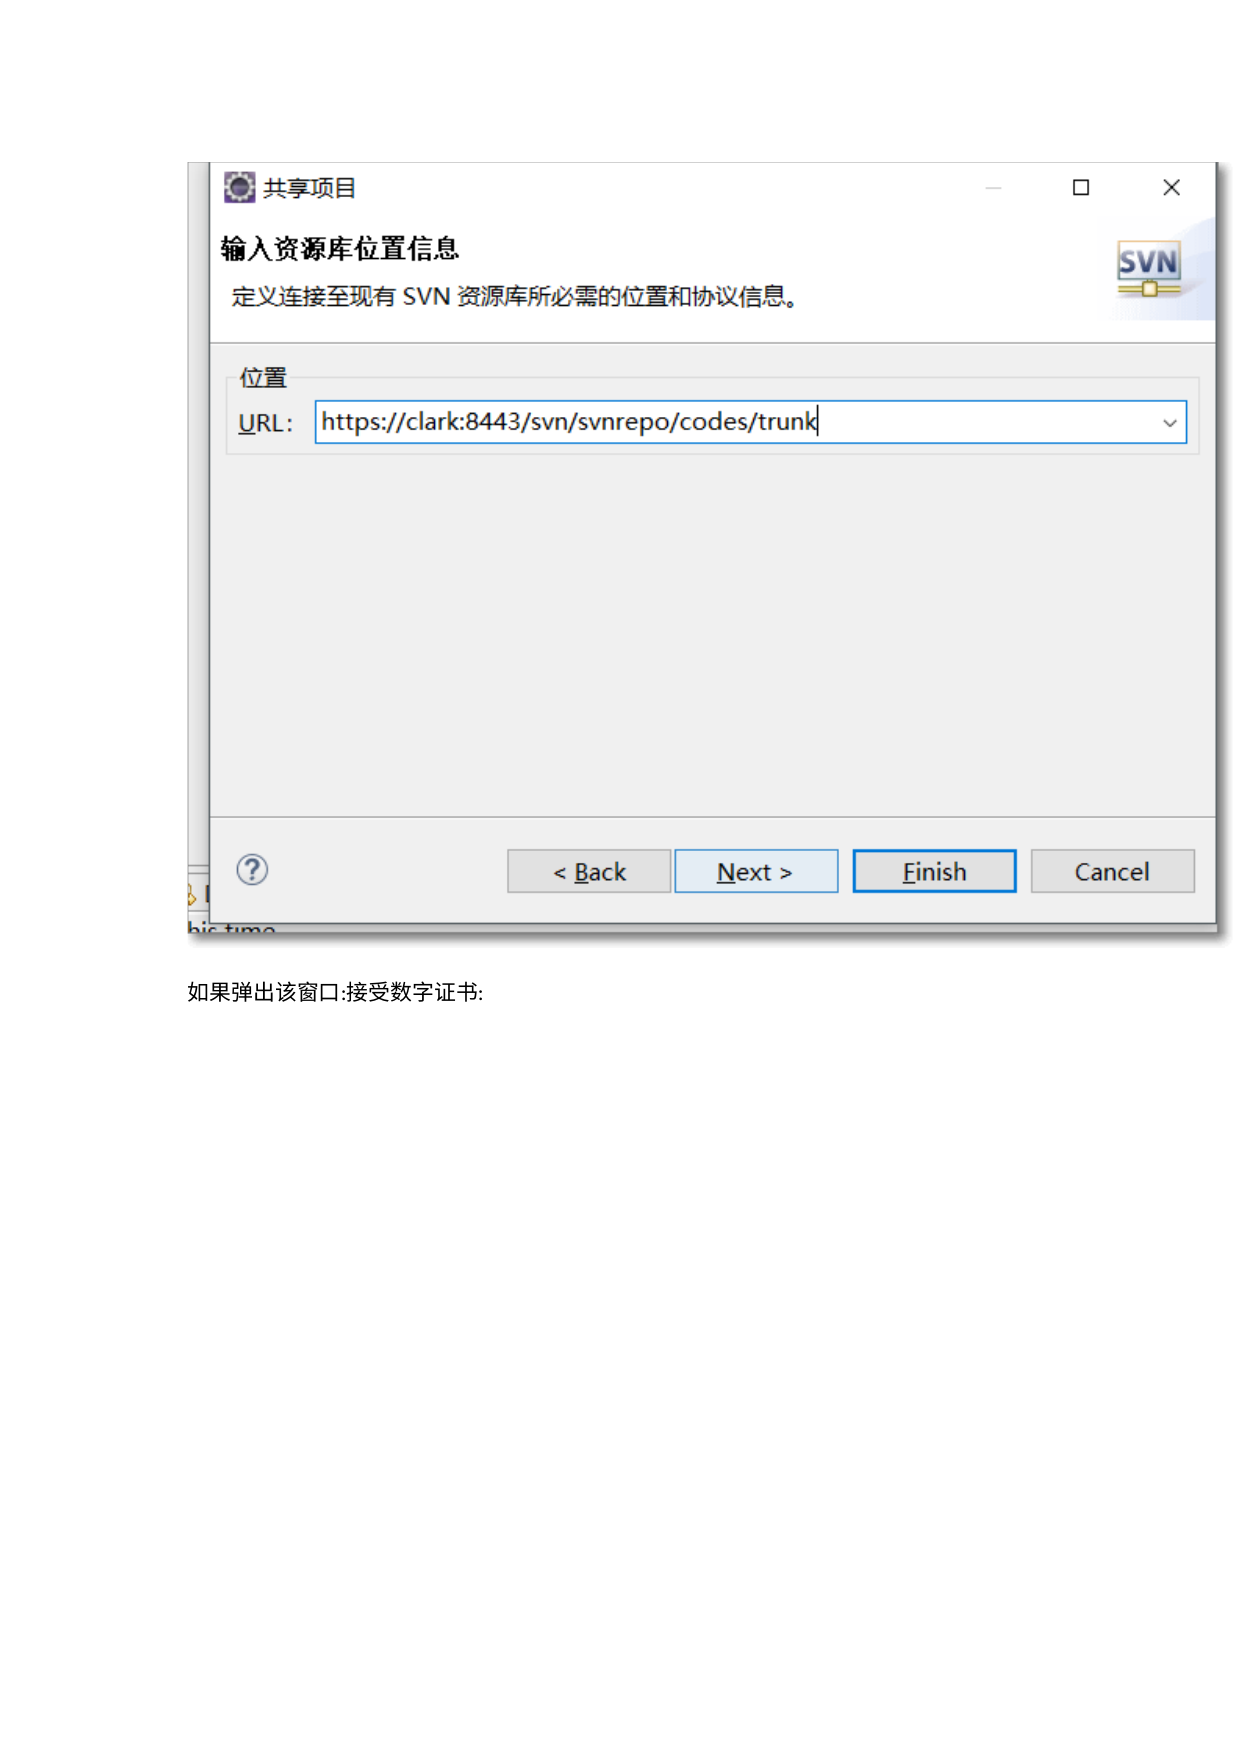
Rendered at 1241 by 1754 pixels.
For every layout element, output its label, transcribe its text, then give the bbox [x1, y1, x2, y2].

text 如果弹出该窗口:接受数字证书: [187, 974, 1053, 1007]
picture [187, 162, 1233, 948]
